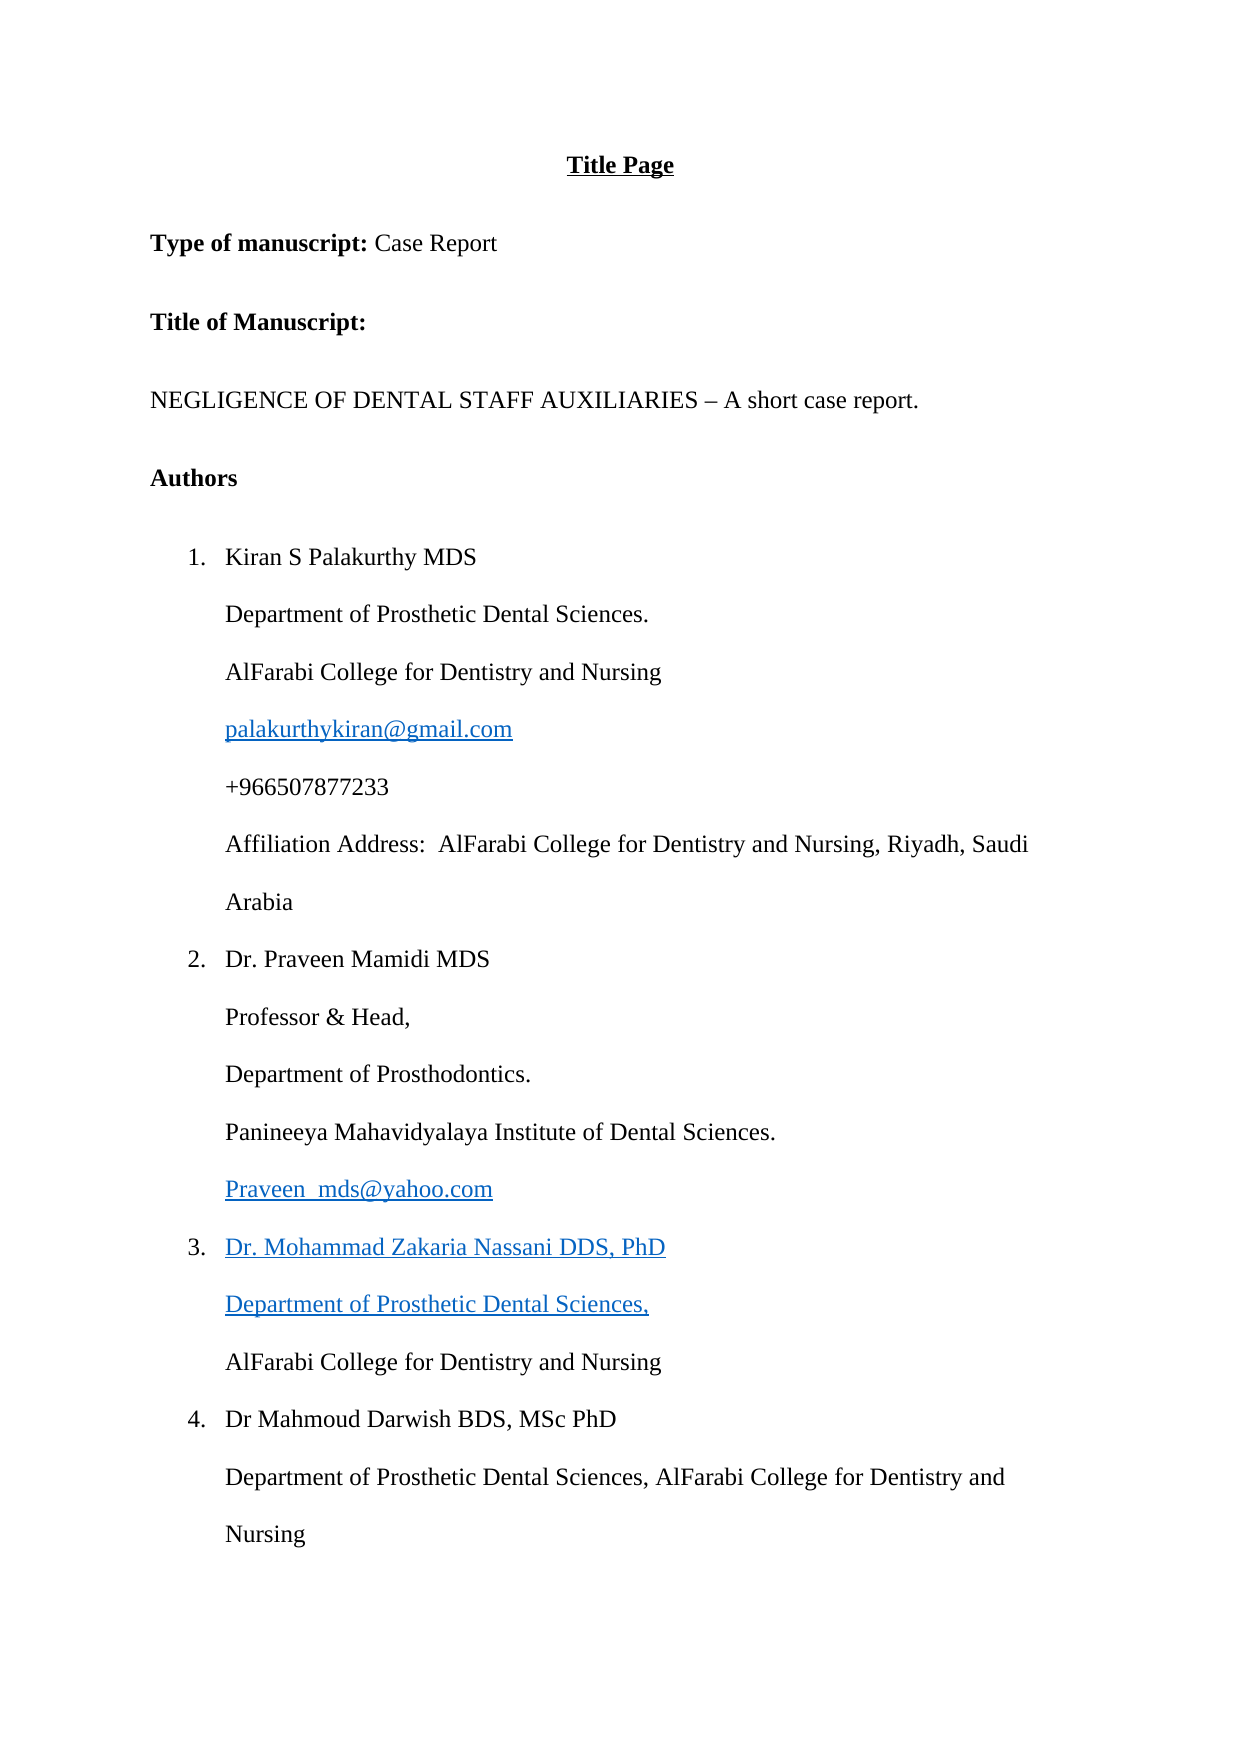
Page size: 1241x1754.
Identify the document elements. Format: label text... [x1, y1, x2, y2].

list Professor & Head, [225, 1002, 1090, 1031]
list +966507877233 [225, 772, 1090, 801]
list Affiliation Address: AlFarabi College for Dentistry and Nursing, Riyadh, Saudi Arabia [225, 829, 1090, 916]
list Panineeya Mahavidyalaya Institute of Dental Sciences. [225, 1117, 1090, 1146]
list Praveen_mds@yahoo.com [225, 1174, 1090, 1203]
list Department of Prosthetic Dental Sciences, AlFarabi College for Dentistry and Nursing [225, 1462, 1090, 1548]
text Title of Manuscript: [150, 307, 1090, 335]
list Department of Prosthodontics. [225, 1059, 1090, 1088]
list Department of Prosthetic Dental Sciences. [225, 599, 1090, 628]
list AlFarabi College for Dentistry and Nursing [225, 1347, 1090, 1376]
list Kiran S Palakurthy MDS [187, 542, 1090, 570]
list Dr. Mohammad Zakaria Nassani DDS, PhD [187, 1232, 1090, 1261]
text Type of manuscript: Case Report [150, 228, 1090, 257]
list Department of Prosthetic Dental Sciences, [225, 1289, 1090, 1318]
text NEGLIGENCE OF DENTAL STAFF AUXILIARIES – A short case report. [150, 385, 1090, 414]
list Dr. Praveen Mamidi MDS [187, 944, 1090, 973]
list AlFarabi College for Dentistry and Nursing [225, 657, 1090, 685]
text Title Page [150, 150, 1090, 179]
list palakurthykiran@gmail.com [225, 714, 1090, 743]
text Authors [150, 463, 1090, 492]
list Dr Mahmoud Darwish BDS, MSc PhD [187, 1404, 1090, 1433]
